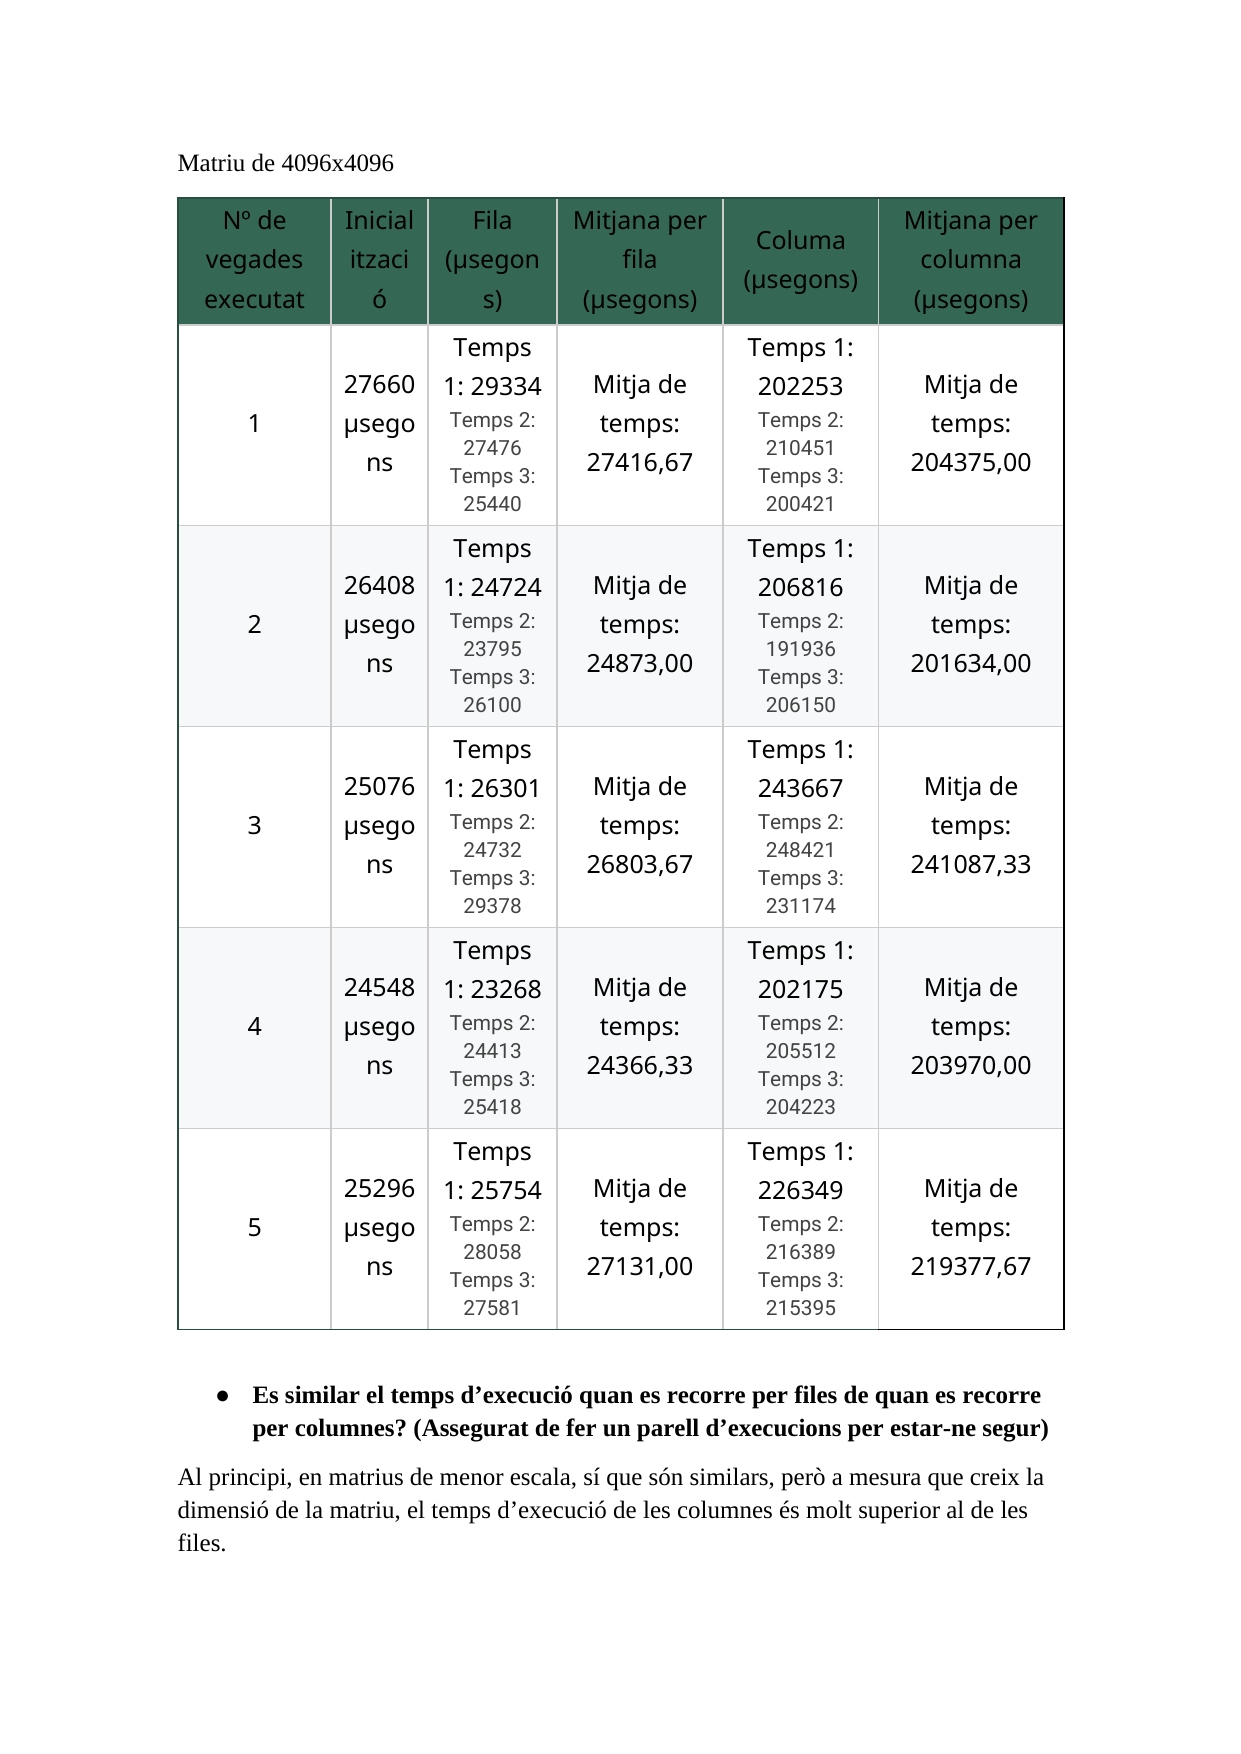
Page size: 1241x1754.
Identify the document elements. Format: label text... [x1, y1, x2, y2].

text Matriu de 4096x4096 [177, 148, 1063, 176]
text Al principi, en matrius de menor escala, sí que són similars, però a mesura que creix la dimensió de la matriu, el temps d’execució de les columnes és molt superior al de les files. [177, 1462, 1063, 1557]
list Es similar el temps d’execució quan es recorre per files de quan es recorre per columnes? (Assegurat de fer un parell d’execucions per estar-ne segur) [215, 1380, 1063, 1442]
